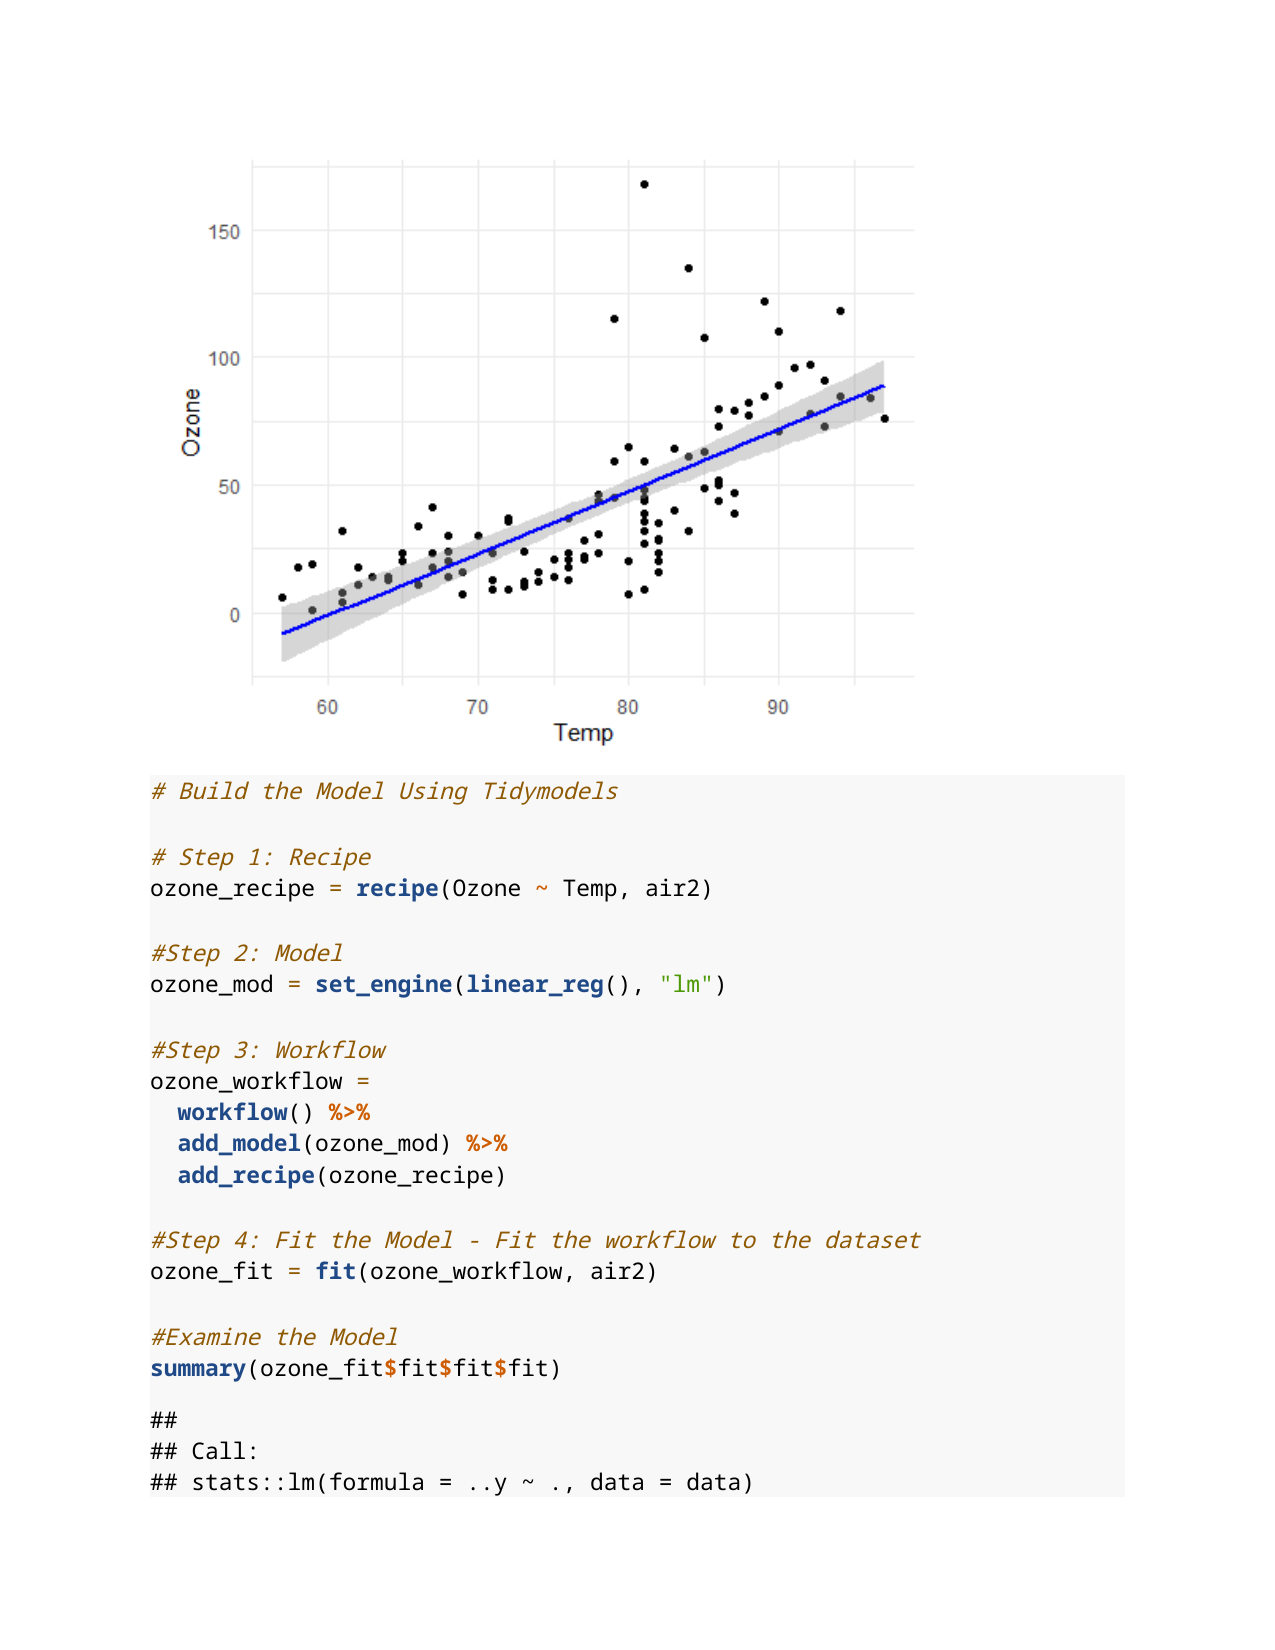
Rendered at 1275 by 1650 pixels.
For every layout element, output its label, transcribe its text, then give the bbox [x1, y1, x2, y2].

picture [168, 150, 927, 757]
text # Build the Model Using Tidymodels # Step 1: Recipe ozone_recipe = recipe(Ozone ~ Temp, air2) #Step 2: Model ozone_mod = set_engine(linear_reg(), "lm") #Step 3: Workflow ozone_workflow = workflow() %>% add_model(ozone_mod) %>% add_recipe(ozone_recipe) #Step 4: Fit the Model - Fit the workflow to the dataset ozone_fit = fit(ozone_workflow, air2) #Examine the Model summary(ozone_fit$fit$fit$fit) [150, 775, 1125, 1383]
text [150, 1404, 1125, 1497]
